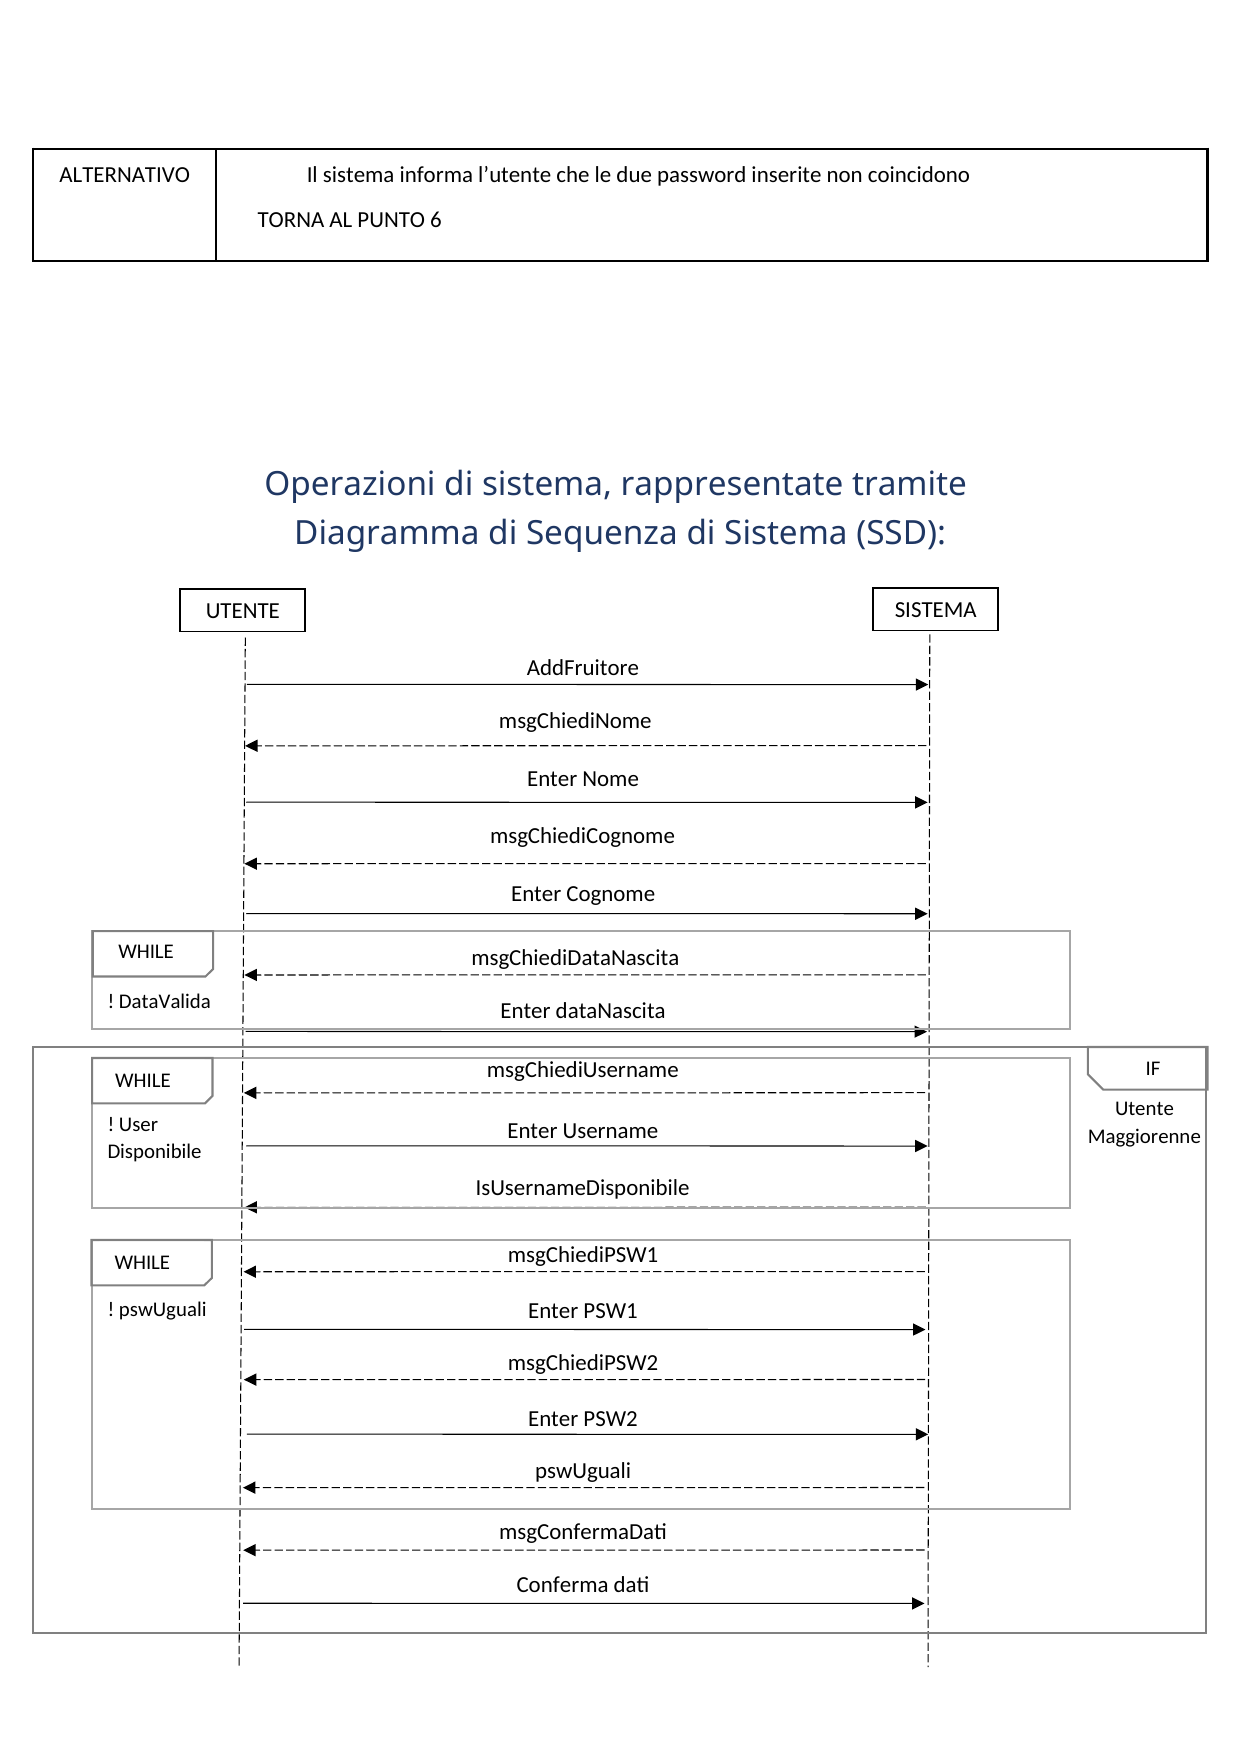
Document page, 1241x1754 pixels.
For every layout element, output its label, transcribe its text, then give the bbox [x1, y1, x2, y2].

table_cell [217, 150, 1206, 260]
subtitle Operazioni di sistema, rappresentate tramite Diagramma di Sequenza di Sistema (SSD): [118, 460, 1122, 554]
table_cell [34, 150, 215, 260]
